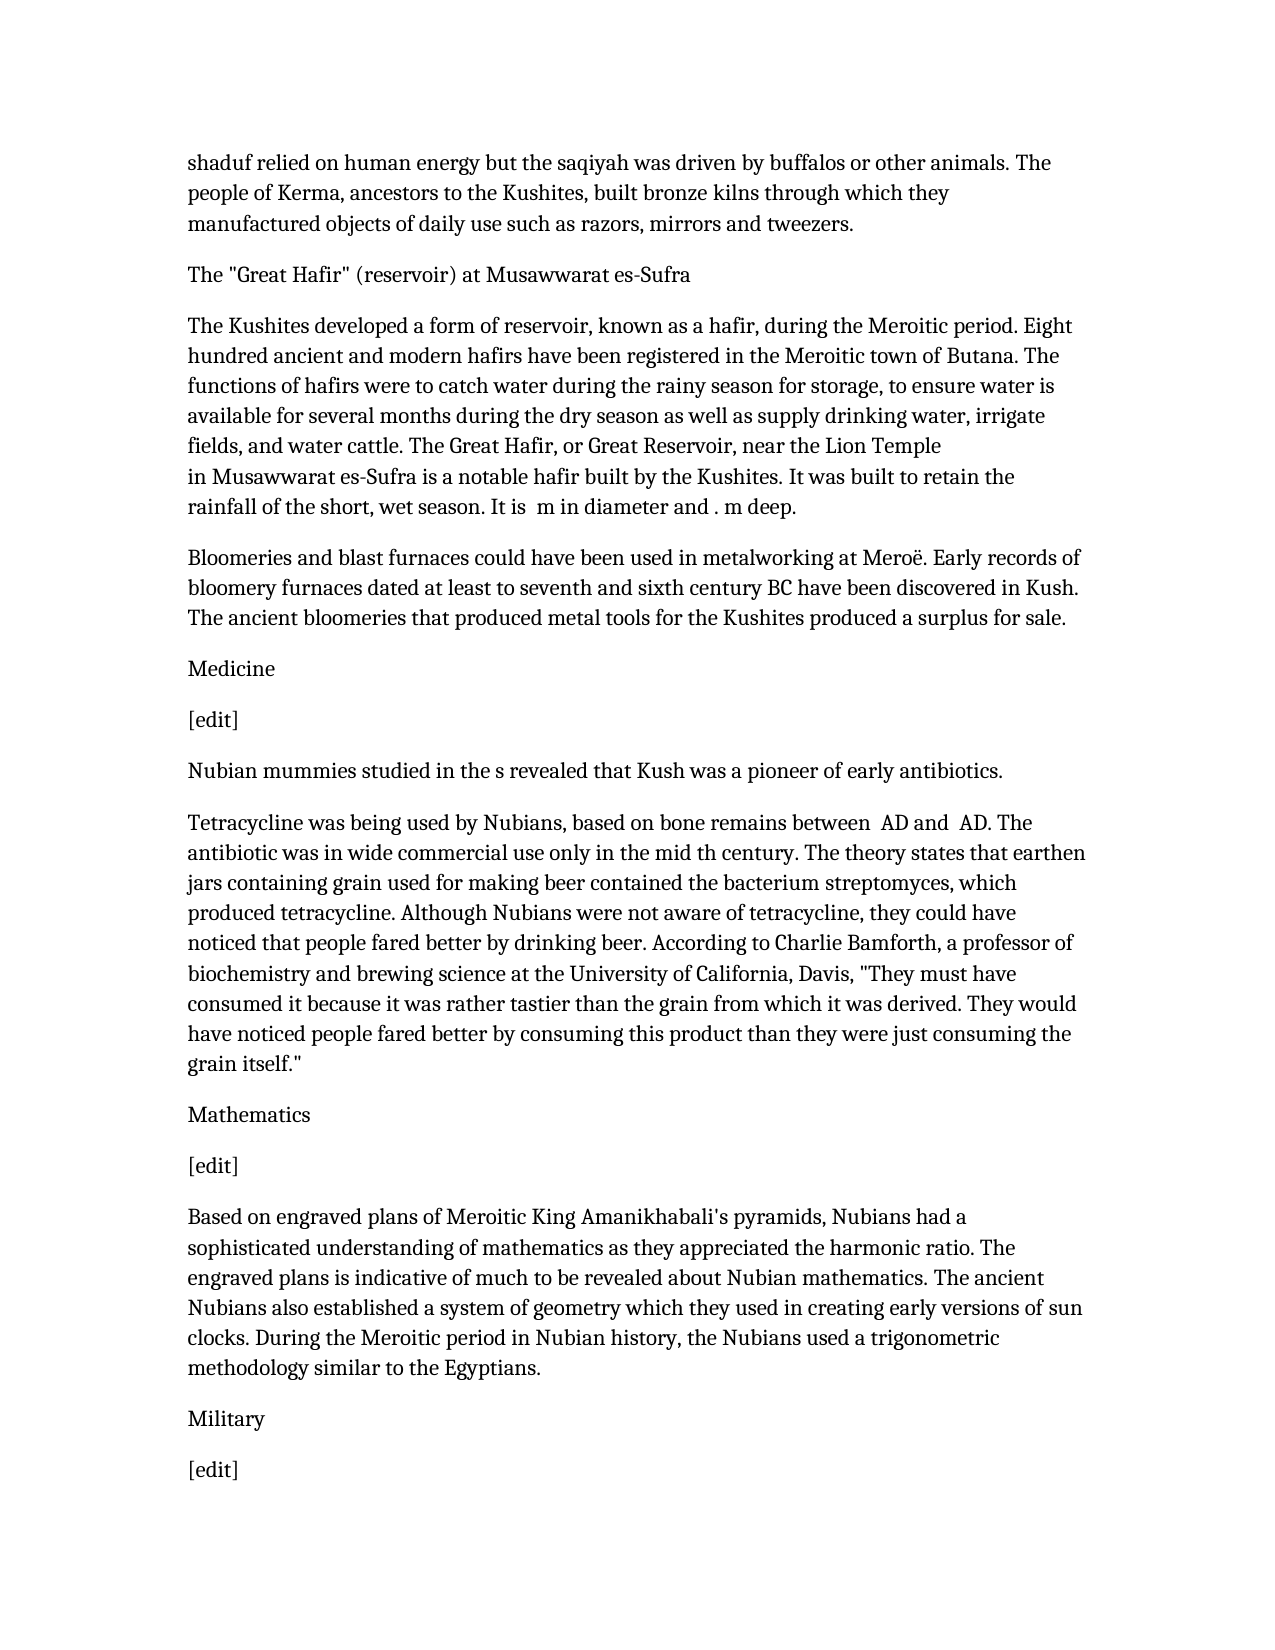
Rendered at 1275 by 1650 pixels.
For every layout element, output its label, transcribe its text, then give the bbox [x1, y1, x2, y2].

text [edit] [187, 1153, 1087, 1179]
text The "Great Hafir" (reservoir) at Musawwarat es-Sufra [187, 261, 1087, 288]
text Based on engraved plans of Meroitic King Amanikhabali's pyramids, Nubians had a sophisticated understanding of mathematics as they appreciated the harmonic ratio. The engraved plans is indicative of much to be revealed about Nubian mathematics. The ancient Nubians also established a system of geometry which they used in creating early versions of sun clocks. During the Meroitic period in Nubian history, the Nubians used a trigonometric methodology similar to the Egyptians. [187, 1204, 1087, 1382]
text Tetracycline was being used by Nubians, based on bone remains between AD and AD. The antibiotic was in wide commercial use only in the mid th century. The theory states that earthen jars containing grain used for making beer contained the bacterium streptomyces, which produced tetracycline. Although Nubians were not aware of tetracycline, they could have noticed that people fared better by drinking beer. According to Charlie Bamforth, a professor of biochemistry and brewing science at the University of California, Davis, "They must have consumed it because it was rather tastier than the grain from which it was derived. They would have noticed people fared better by consuming this product than they were just consuming the grain itself." [187, 809, 1087, 1077]
text [edit] [187, 1457, 1087, 1484]
text Bloomeries and blast furnaces could have been used in metalworking at Meroë. Early records of bloomery furnaces dated at least to seventh and sixth century BC have been discovered in Kush. The ancient bloomeries that produced metal tools for the Kushites produced a surplus for sale. [187, 545, 1087, 632]
text [edit] [187, 707, 1087, 734]
text The Kushites developed a form of reservoir, known as a hafir, during the Meroitic period. Eight hundred ancient and modern hafirs have been registered in the Meroitic town of Butana. The functions of hafirs were to catch water during the rainy season for storage, to ensure water is available for several months during the dry season as well as supply drinking water, irrigate fields, and water cattle. The Great Hafir, or Great Reservoir, near the Lion Temple in Musawwarat es-Sufra is a notable hafir built by the Kushites. It was built to retain the rainfall of the short, wet season. It is m in diameter and . m deep. [187, 312, 1087, 520]
text Medicine [187, 656, 1087, 683]
text Nubian mummies studied in the s revealed that Kush was a pioneer of early antibiotics. [187, 758, 1087, 785]
text Military [187, 1406, 1087, 1433]
text Mathematics [187, 1102, 1087, 1128]
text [187, 150, 1087, 237]
